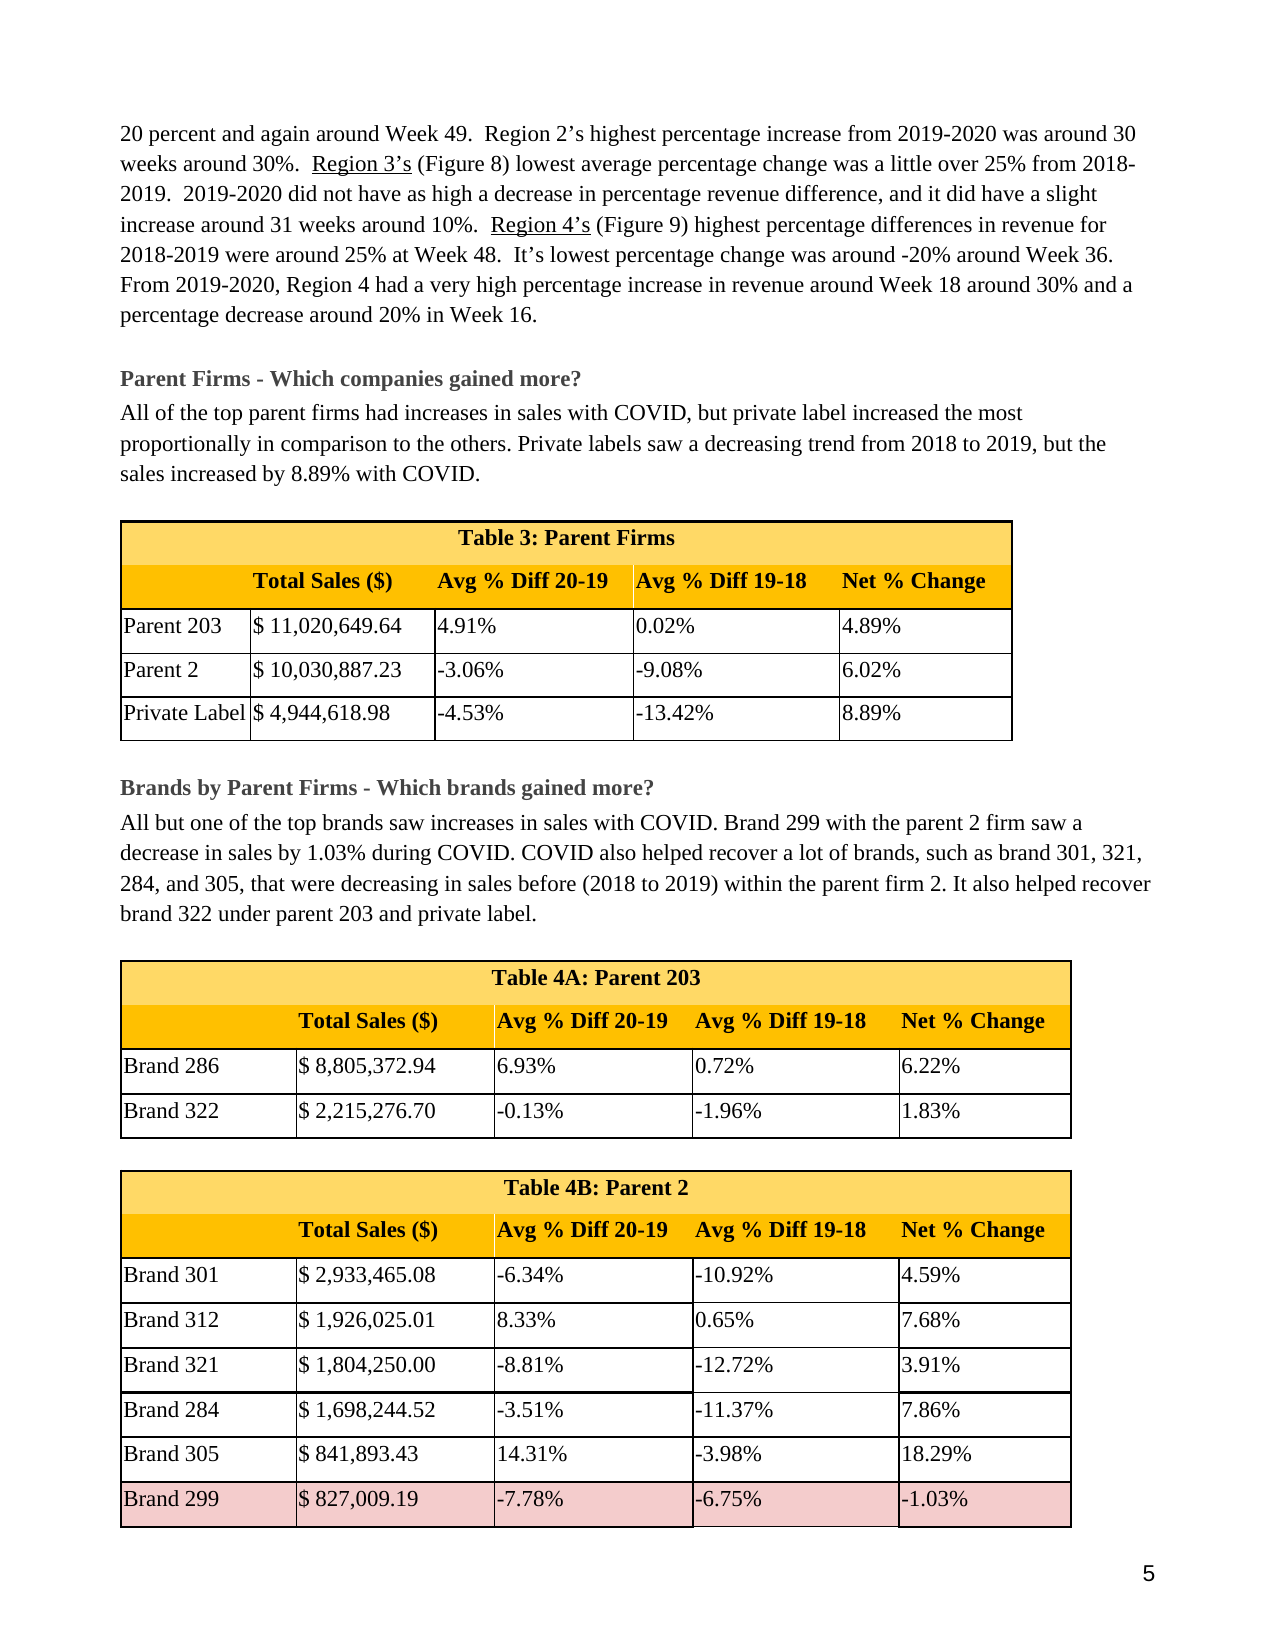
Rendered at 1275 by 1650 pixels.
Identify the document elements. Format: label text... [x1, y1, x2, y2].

table_cell Brand 286 [122, 1050, 296, 1092]
subtitle Brands by Parent Firms - Which brands gained more? [120, 774, 1155, 801]
table_cell -0.13% [495, 1095, 692, 1137]
table_cell 0.65% [694, 1303, 898, 1347]
table_cell Net % Change [899, 1005, 1070, 1048]
table_cell Avg % Diff 19-18 [693, 1214, 899, 1257]
table_cell -11.37% [694, 1393, 898, 1436]
table_cell Total Sales ($) [296, 1214, 494, 1257]
table_cell 8.89% [840, 698, 1011, 740]
table_cell -3.51% [495, 1394, 692, 1436]
table_cell Brand 305 [122, 1438, 296, 1481]
table_cell 6.02% [840, 654, 1011, 696]
table_cell $ 4,944,618.98 [251, 698, 434, 740]
table_cell $ 827,009.19 [297, 1483, 494, 1526]
table_cell Avg % Diff 19-18 [693, 1005, 899, 1048]
table_cell $ 841,893.43 [297, 1438, 494, 1481]
table_cell 0.72% [693, 1050, 899, 1092]
table_cell $ 1,926,025.01 [297, 1304, 494, 1347]
table_cell -8.81% [495, 1349, 692, 1391]
table_cell -7.78% [495, 1483, 692, 1526]
table_cell $ 2,933,465.08 [297, 1259, 494, 1302]
table_cell Parent 2 [122, 654, 250, 696]
table_cell 8.33% [495, 1304, 692, 1347]
table_cell -6.34% [495, 1259, 692, 1302]
table_cell 1.83% [900, 1095, 1070, 1137]
table_cell Avg % Diff 19-18 [634, 565, 840, 608]
table_cell -12.72% [694, 1348, 898, 1391]
table_cell 14.31% [495, 1438, 692, 1481]
table_cell 6.93% [495, 1050, 692, 1092]
table_cell Total Sales ($) [251, 565, 435, 608]
table_cell -6.75% [694, 1483, 898, 1526]
table_cell $ 8,805,372.94 [297, 1050, 494, 1092]
table_cell 0.02% [634, 610, 839, 653]
table_cell -9.08% [634, 654, 839, 696]
text All of the top parent firms had increases in sales with COVID, but private label increased the most proportionally in comparison to the others. Private labels saw a decreasing trend from 2018 to 2019, but the sales increased by 8.89% with COVID. [120, 399, 1155, 486]
table_header Table 3: Parent Firms [122, 523, 1011, 565]
table_cell 7.68% [900, 1304, 1070, 1347]
table_cell -13.42% [634, 698, 839, 740]
table_cell -4.53% [436, 698, 633, 740]
table_header Table 4B: Parent 2 [122, 1172, 1070, 1214]
table_cell 7.86% [900, 1394, 1070, 1436]
table_cell Total Sales ($) [296, 1005, 494, 1048]
table_cell -3.06% [436, 654, 633, 696]
table_cell Brand 322 [122, 1095, 296, 1137]
text All but one of the top brands saw increases in sales with COVID. Brand 299 with the parent 2 firm saw a decrease in sales by 1.03% during COVID. COVID also helped recover a lot of brands, such as brand 301, 321, 284, and 305, that were decreasing in sales before (2018 to 2019) within the parent firm 2. It also helped recover brand 322 under parent 203 and private label. [120, 809, 1155, 926]
table_cell [122, 565, 251, 608]
table_cell -1.03% [900, 1483, 1070, 1526]
table_cell 18.29% [900, 1438, 1070, 1481]
table_cell Avg % Diff 20-19 [495, 1005, 693, 1048]
table_cell $ 1,698,244.52 [297, 1394, 494, 1436]
subtitle Parent Firms - Which companies gained more? [120, 365, 1155, 391]
table_header Table 4A: Parent 203 [122, 962, 1070, 1005]
table_cell $ 10,030,887.23 [251, 654, 434, 696]
table_cell Net % Change [840, 565, 1011, 608]
table_cell 4.59% [900, 1259, 1070, 1302]
table_cell Parent 203 [122, 610, 250, 653]
table_cell Brand 299 [122, 1483, 296, 1526]
table_cell $ 1,804,250.00 [297, 1349, 494, 1391]
table_cell 4.89% [840, 610, 1011, 653]
table_cell Brand 284 [122, 1394, 296, 1436]
table_cell $ 2,215,276.70 [297, 1095, 494, 1137]
table_cell [122, 1214, 296, 1257]
table_cell Brand 301 [122, 1259, 296, 1302]
table_cell 6.22% [900, 1050, 1070, 1092]
table_cell Net % Change [899, 1214, 1070, 1257]
table_cell [122, 1005, 296, 1048]
table_cell Brand 312 [122, 1304, 296, 1347]
table_cell Private Label [122, 698, 250, 740]
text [120, 120, 1155, 328]
table_cell -10.92% [694, 1259, 898, 1302]
table_cell 4.91% [436, 610, 633, 653]
table_cell Brand 321 [122, 1349, 296, 1391]
table_cell -1.96% [693, 1095, 899, 1137]
table_cell 3.91% [900, 1349, 1070, 1391]
table_cell -3.98% [694, 1438, 898, 1481]
table_cell Avg % Diff 20-19 [495, 1214, 693, 1257]
table_cell $ 11,020,649.64 [251, 610, 434, 653]
table_cell Avg % Diff 20-19 [435, 565, 633, 608]
